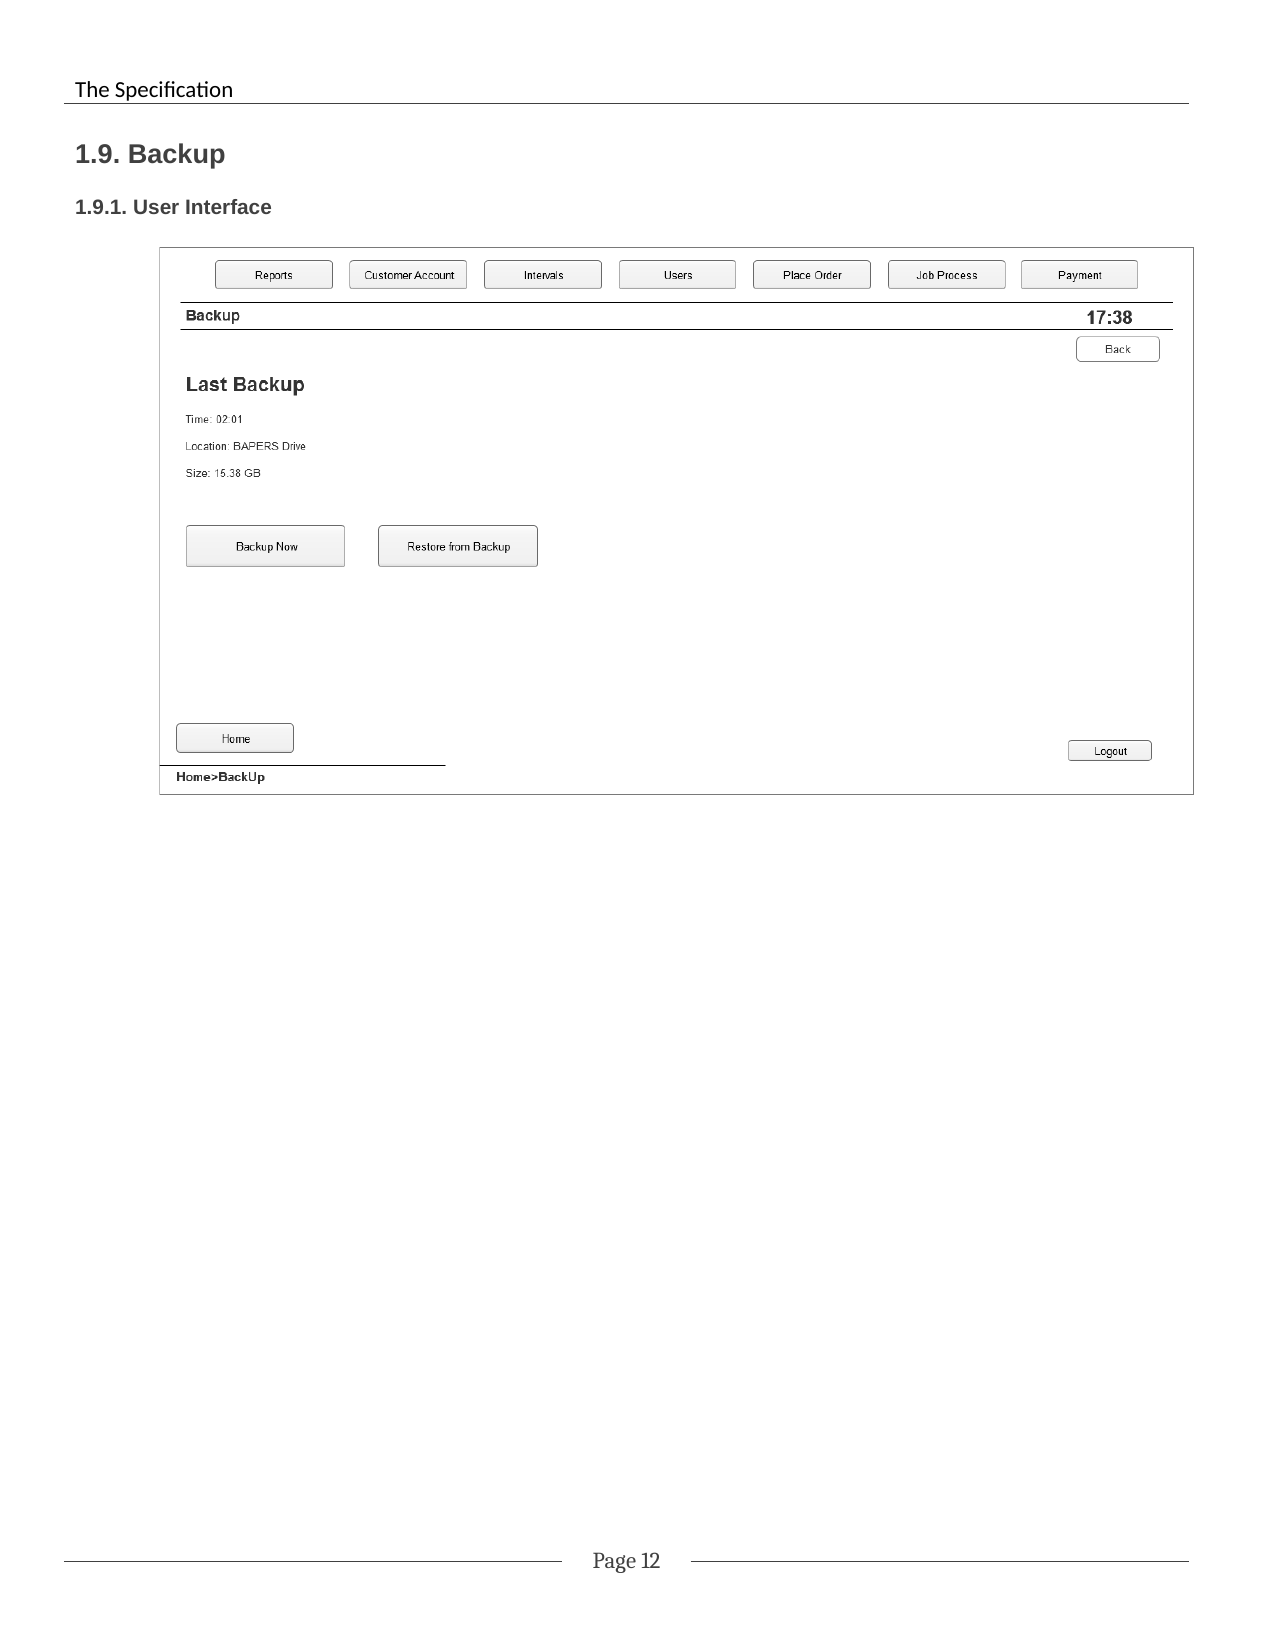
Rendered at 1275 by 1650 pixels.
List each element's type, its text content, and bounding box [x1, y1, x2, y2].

subtitle User Interface [75, 194, 1200, 218]
subtitle Backup [75, 138, 1200, 169]
picture [75, 231, 1200, 802]
